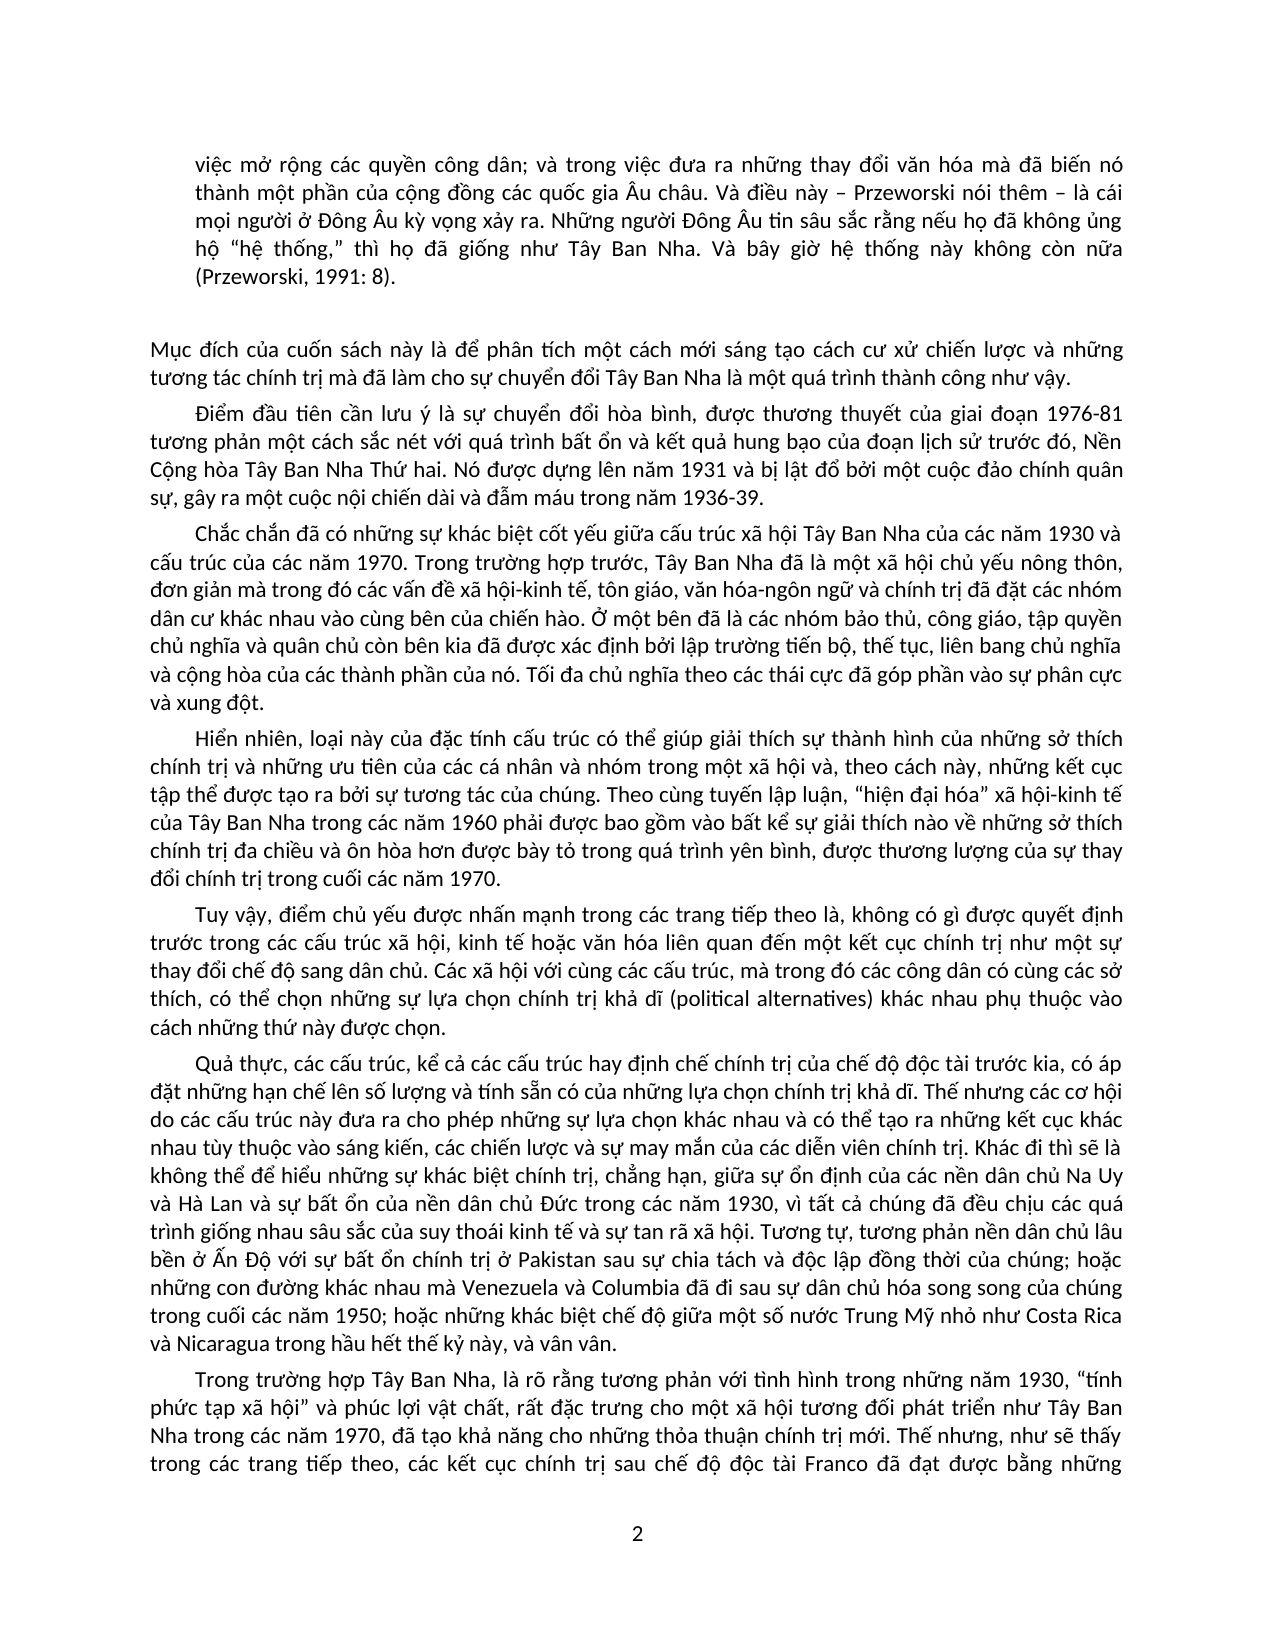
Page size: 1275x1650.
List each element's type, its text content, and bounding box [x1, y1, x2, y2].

text Hiển nhiên, loại này của đặc tính cấu trúc có thể giúp giải thích sự thành hình của những sở thích chính trị và những ưu tiên của các cá nhân và nhóm trong một xã hội và, theo cách này, những kết cục tập thể được tạo ra bởi sự tương tác của chúng. Theo cùng tuyến lập luận, “hiện đại hóa” xã hội-kinh tế của Tây Ban Nha trong các năm 1960 phải được bao gồm vào bất kể sự giải thích nào về những sở thích chính trị đa chiều và ôn hòa hơn được bày tỏ trong quá trình yên bình, được thương lượng của sự thay đổi chính trị trong cuối các năm 1970. [150, 724, 1125, 892]
text Chắc chắn đã có những sự khác biệt cốt yếu giữa cấu trúc xã hội Tây Ban Nha của các năm 1930 và cấu trúc của các năm 1970. Trong trường hợp trước, Tây Ban Nha đã là một xã hội chủ yếu nông thôn, đơn giản mà trong đó các vấn đề xã hội-kinh tế, tôn giáo, văn hóa-ngôn ngữ và chính trị đã đặt các nhóm dân cư khác nhau vào cùng bên của chiến hào. Ở một bên đã là các nhóm bảo thủ, công giáo, tập quyền chủ nghĩa và quân chủ còn bên kia đã được xác định bởi lập trường tiến bộ, thế tục, liên bang chủ nghĩa và cộng hòa của các thành phần của nó. Tối đa chủ nghĩa theo các thái cực đã góp phần vào sự phân cực và xung đột. [150, 519, 1125, 716]
text Mục đích của cuốn sách này là để phân tích một cách mới sáng tạo cách cư xử chiến lược và những tương tác chính trị mà đã làm cho sự chuyển đổi Tây Ban Nha là một quá trình thành công như vậy. [150, 335, 1125, 391]
text Tuy vậy, điểm chủ yếu được nhấn mạnh trong các trang tiếp theo là, không có gì được quyết định trước trong các cấu trúc xã hội, kinh tế hoặc văn hóa liên quan đến một kết cục chính trị như một sự thay đổi chế độ sang dân chủ. Các xã hội với cùng các cấu trúc, mà trong đó các công dân có cùng các sở thích, có thể chọn những sự lựa chọn chính trị khả dĩ (political alternatives) khác nhau phụ thuộc vào cách những thứ này được chọn. [150, 901, 1125, 1041]
text Điểm đầu tiên cần lưu ý là sự chuyển đổi hòa bình, được thương thuyết của giai đoạn 1976-81 tương phản một cách sắc nét với quá trình bất ổn và kết quả hung bạo của đoạn lịch sử trước đó, Nền Cộng hòa Tây Ban Nha Thứ hai. Nó được dựng lên năm 1931 và bị lật đổ bởi một cuộc đảo chính quân sự, gây ra một cuộc nội chiến dài và đẫm máu trong năm 1936-39. [150, 399, 1125, 511]
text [150, 1366, 1125, 1478]
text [195, 150, 1125, 290]
text Quả thực, các cấu trúc, kể cả các cấu trúc hay định chế chính trị của chế độ độc tài trước kia, có áp đặt những hạn chế lên số lượng và tính sẵn có của những lựa chọn chính trị khả dĩ. Thế nhưng các cơ hội do các cấu trúc này đưa ra cho phép những sự lựa chọn khác nhau và có thể tạo ra những kết cục khác nhau tùy thuộc vào sáng kiến, các chiến lược và sự may mắn của các diễn viên chính trị. Khác đi thì sẽ là không thể để hiểu những sự khác biệt chính trị, chẳng hạn, giữa sự ổn định của các nền dân chủ Na Uy và Hà Lan và sự bất ổn của nền dân chủ Đức trong các năm 1930, vì tất cả chúng đã đều chịu các quá trình giống nhau sâu sắc của suy thoái kinh tế và sự tan rã xã hội. Tương tự, tương phản nền dân chủ lâu bền ở Ấn Độ với sự bất ổn chính trị ở Pakistan sau sự chia tách và độc lập đồng thời của chúng; hoặc những con đường khác nhau mà Venezuela và Columbia đã đi sau sự dân chủ hóa song song của chúng trong cuối các năm 1950; hoặc những khác biệt chế độ giữa một số nước Trung Mỹ nhỏ như Costa Rica và Nicaragua trong hầu hết thế kỷ này, và vân vân. [150, 1049, 1125, 1357]
